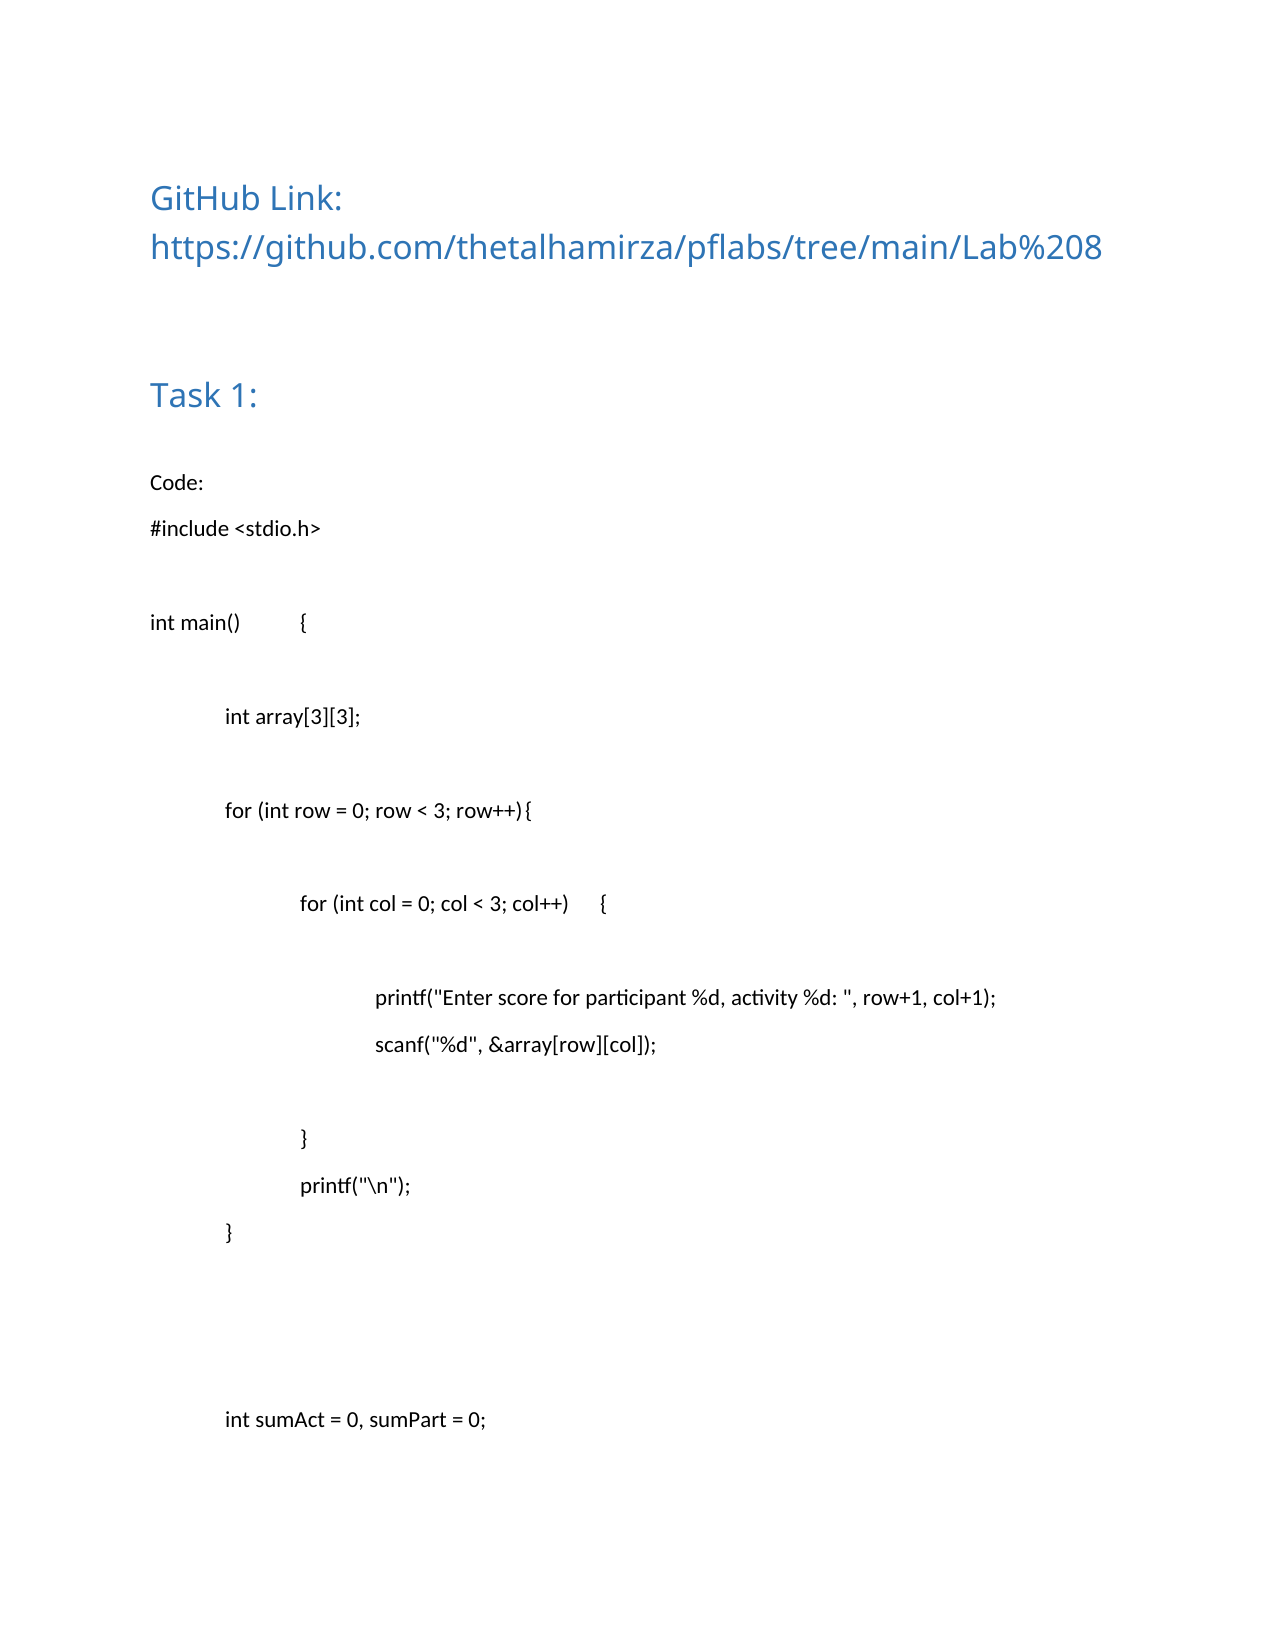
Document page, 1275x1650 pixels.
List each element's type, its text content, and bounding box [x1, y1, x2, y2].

text } [150, 1124, 1125, 1152]
text int sumAct = 0, sumPart = 0; [150, 1405, 1125, 1433]
text int array[3][3]; [150, 702, 1125, 730]
text for (int col = 0; col < 3; col++) { [150, 889, 1125, 918]
text for (int row = 0; row < 3; row++) { [150, 796, 1125, 824]
text Code: [150, 468, 1125, 496]
text printf("Enter score for participant %d, activity %d: ", row+1, col+1); [150, 983, 1125, 1011]
subtitle Task 1: [150, 372, 1125, 417]
text scanf("%d", &array[row][col]); [150, 1030, 1125, 1058]
text int main() { [150, 608, 1125, 636]
subtitle GitHub Link: https://github.com/thetalhamirza/pflabs/tree/main/Lab%208 [150, 175, 1125, 269]
text #include <stdio.h> [150, 514, 1125, 543]
text printf("\n"); [150, 1171, 1125, 1199]
text } [150, 1218, 1125, 1246]
